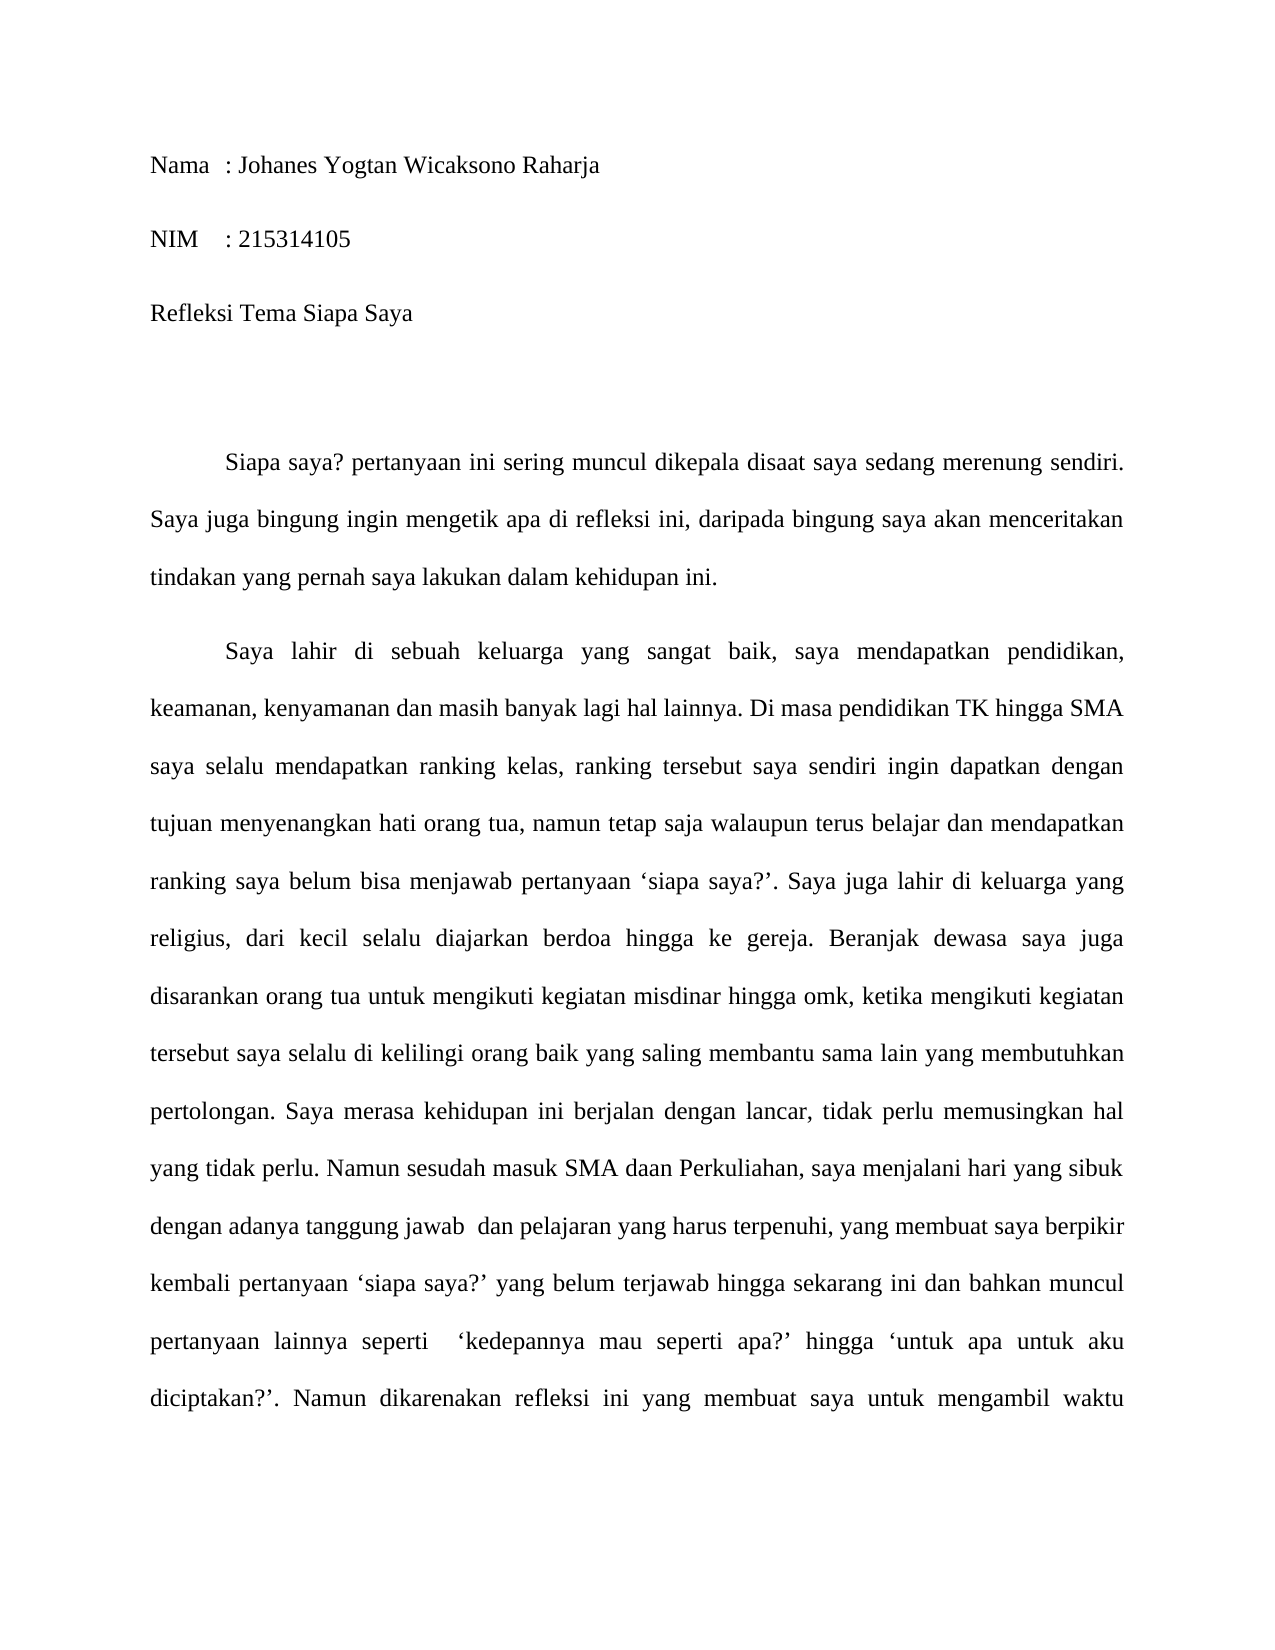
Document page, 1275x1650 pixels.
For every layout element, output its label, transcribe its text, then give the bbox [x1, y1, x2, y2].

text NIM : 215314105 [150, 224, 1125, 253]
text Siapa saya? pertanyaan ini sering muncul dikepala disaat saya sedang merenung sendiri. Saya juga bingung ingin mengetik apa di refleksi ini, daripada bingung saya akan menceritakan tindakan yang pernah saya lakukan dalam kehidupan ini. [150, 447, 1125, 590]
text Refleksi Tema Siapa Saya [150, 298, 1125, 327]
text Nama : Johanes Yogtan Wicaksono Raharja [150, 150, 1125, 179]
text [150, 636, 1125, 1412]
